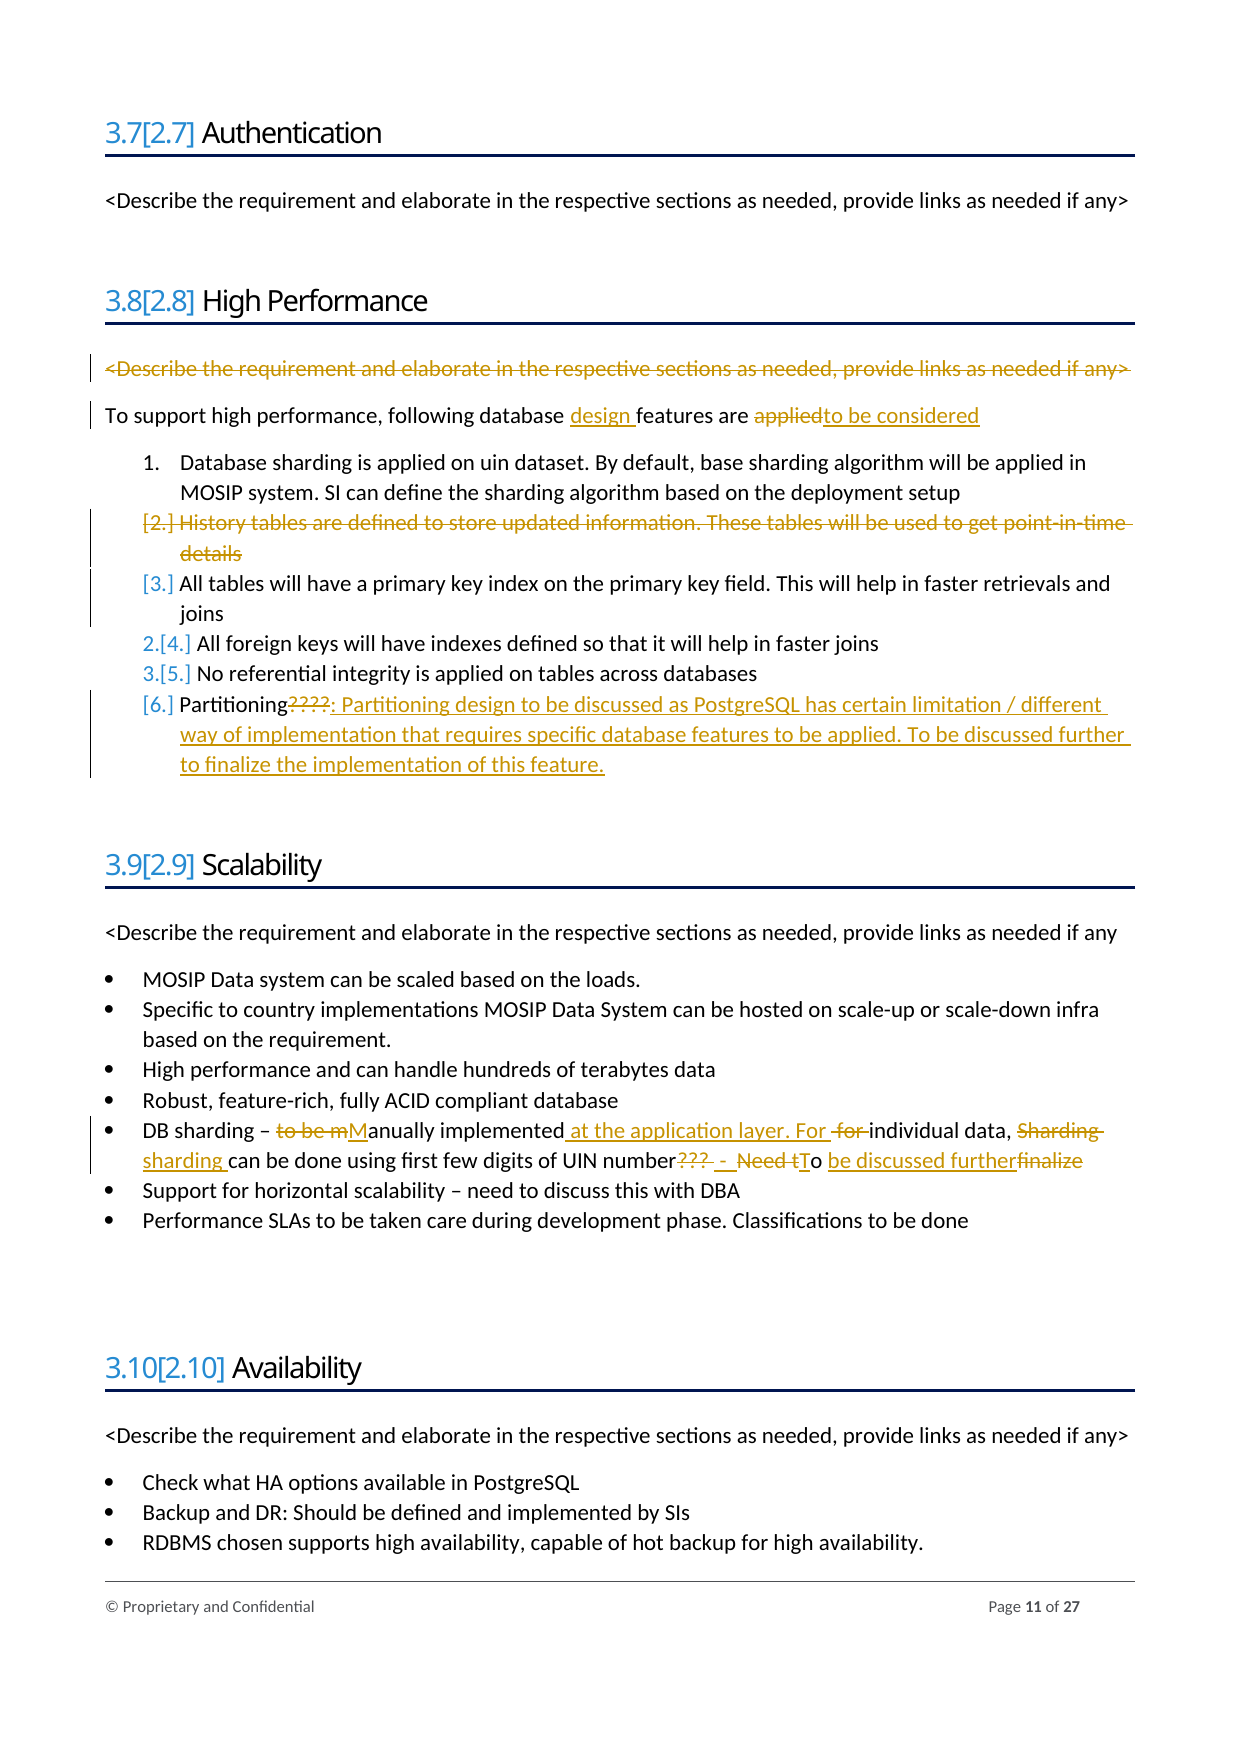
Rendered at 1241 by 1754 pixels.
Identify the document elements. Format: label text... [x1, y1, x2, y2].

list Performance SLAs to be taken care during development phase. Classifications to be done [105, 1207, 1135, 1234]
text <Describe the requirement and elaborate in the respective sections as needed, provide links as needed if any> [105, 187, 1135, 214]
list Check what HA options available in PostgreSQL [105, 1468, 1135, 1496]
list Robust, feature-rich, fully ACID compliant database [105, 1086, 1135, 1114]
subtitle High Performance [105, 280, 1135, 322]
subtitle Availability [105, 1347, 1135, 1389]
list Support for horizontal scalability – need to discuss this with DBA [105, 1176, 1135, 1204]
list High performance and can handle hundreds of terabytes data [105, 1056, 1135, 1083]
list Backup and DR: Should be defined and implemented by SIs [105, 1498, 1135, 1526]
subtitle Authentication [105, 112, 1135, 154]
subtitle Scalability [105, 844, 1135, 886]
list No referential integrity is applied on tables across databases [142, 659, 1135, 688]
list All tables will have a primary key index on the primary key field. This will help in faster retrievals and joins [142, 569, 1135, 627]
text To support high performance, following database features are [105, 401, 1135, 429]
text <Describe the requirement and elaborate in the respective sections as needed, provide links as needed if any [105, 918, 1135, 946]
list Specific to country implementations MOSIP Data System can be hosted on scale-up or scale-down infra based on the requirement. [105, 995, 1135, 1053]
list DB sharding – anually implementedindividual data, can be done using first few digits of UIN numbero [105, 1116, 1135, 1174]
list Partitioning [142, 690, 1135, 778]
list MOSIP Data system can be scaled based on the loads. [105, 965, 1135, 993]
list RDBMS chosen supports high availability, capable of hot backup for high availability. [105, 1528, 1135, 1557]
list All foreign keys will have indexes defined so that it will help in faster joins [142, 629, 1135, 657]
list Database sharding is applied on uin dataset. By default, base sharding algorithm will be applied in MOSIP system. SI can define the sharding algorithm based on the deployment setup [142, 448, 1135, 506]
text <Describe the requirement and elaborate in the respective sections as needed, provide links as needed if any> [105, 1421, 1135, 1449]
